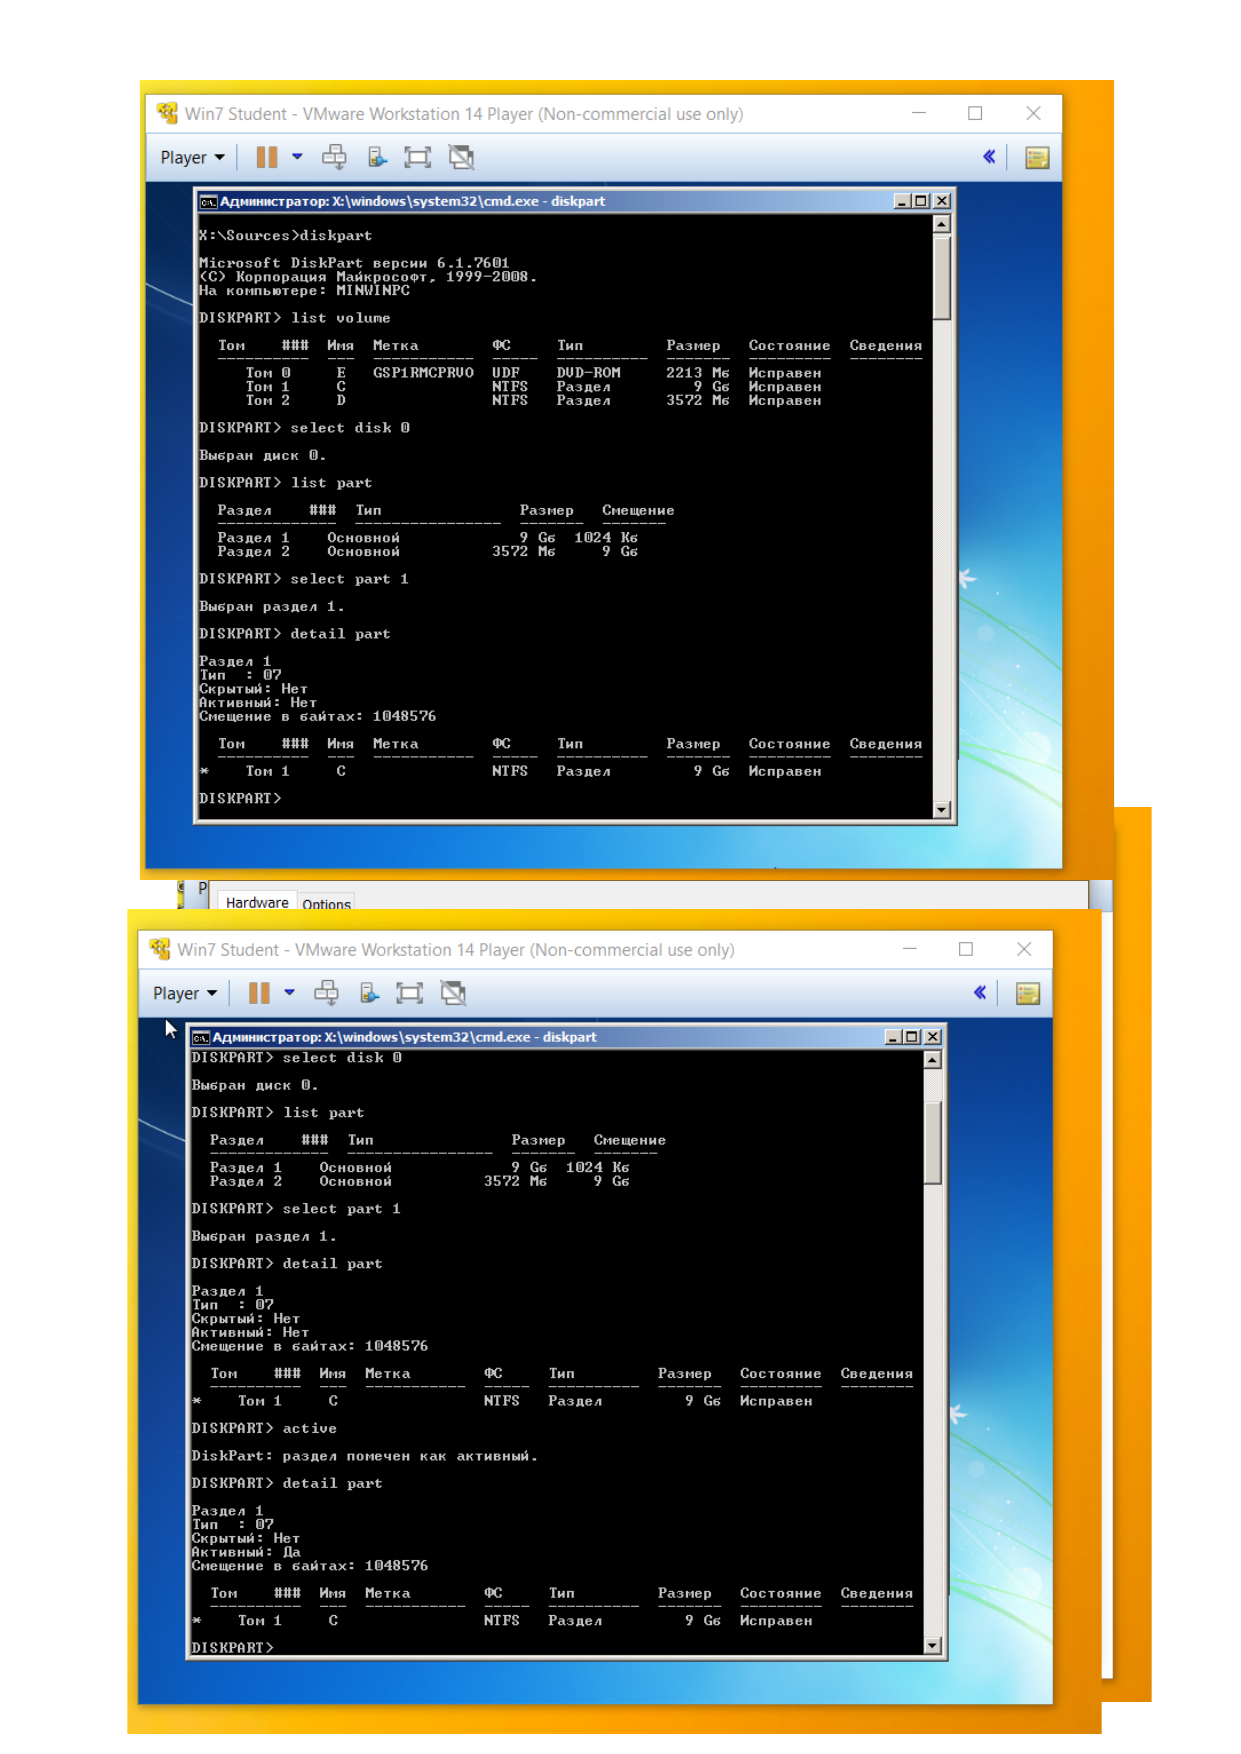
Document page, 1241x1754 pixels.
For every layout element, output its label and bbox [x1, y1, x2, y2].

picture [127, 80, 1152, 1734]
